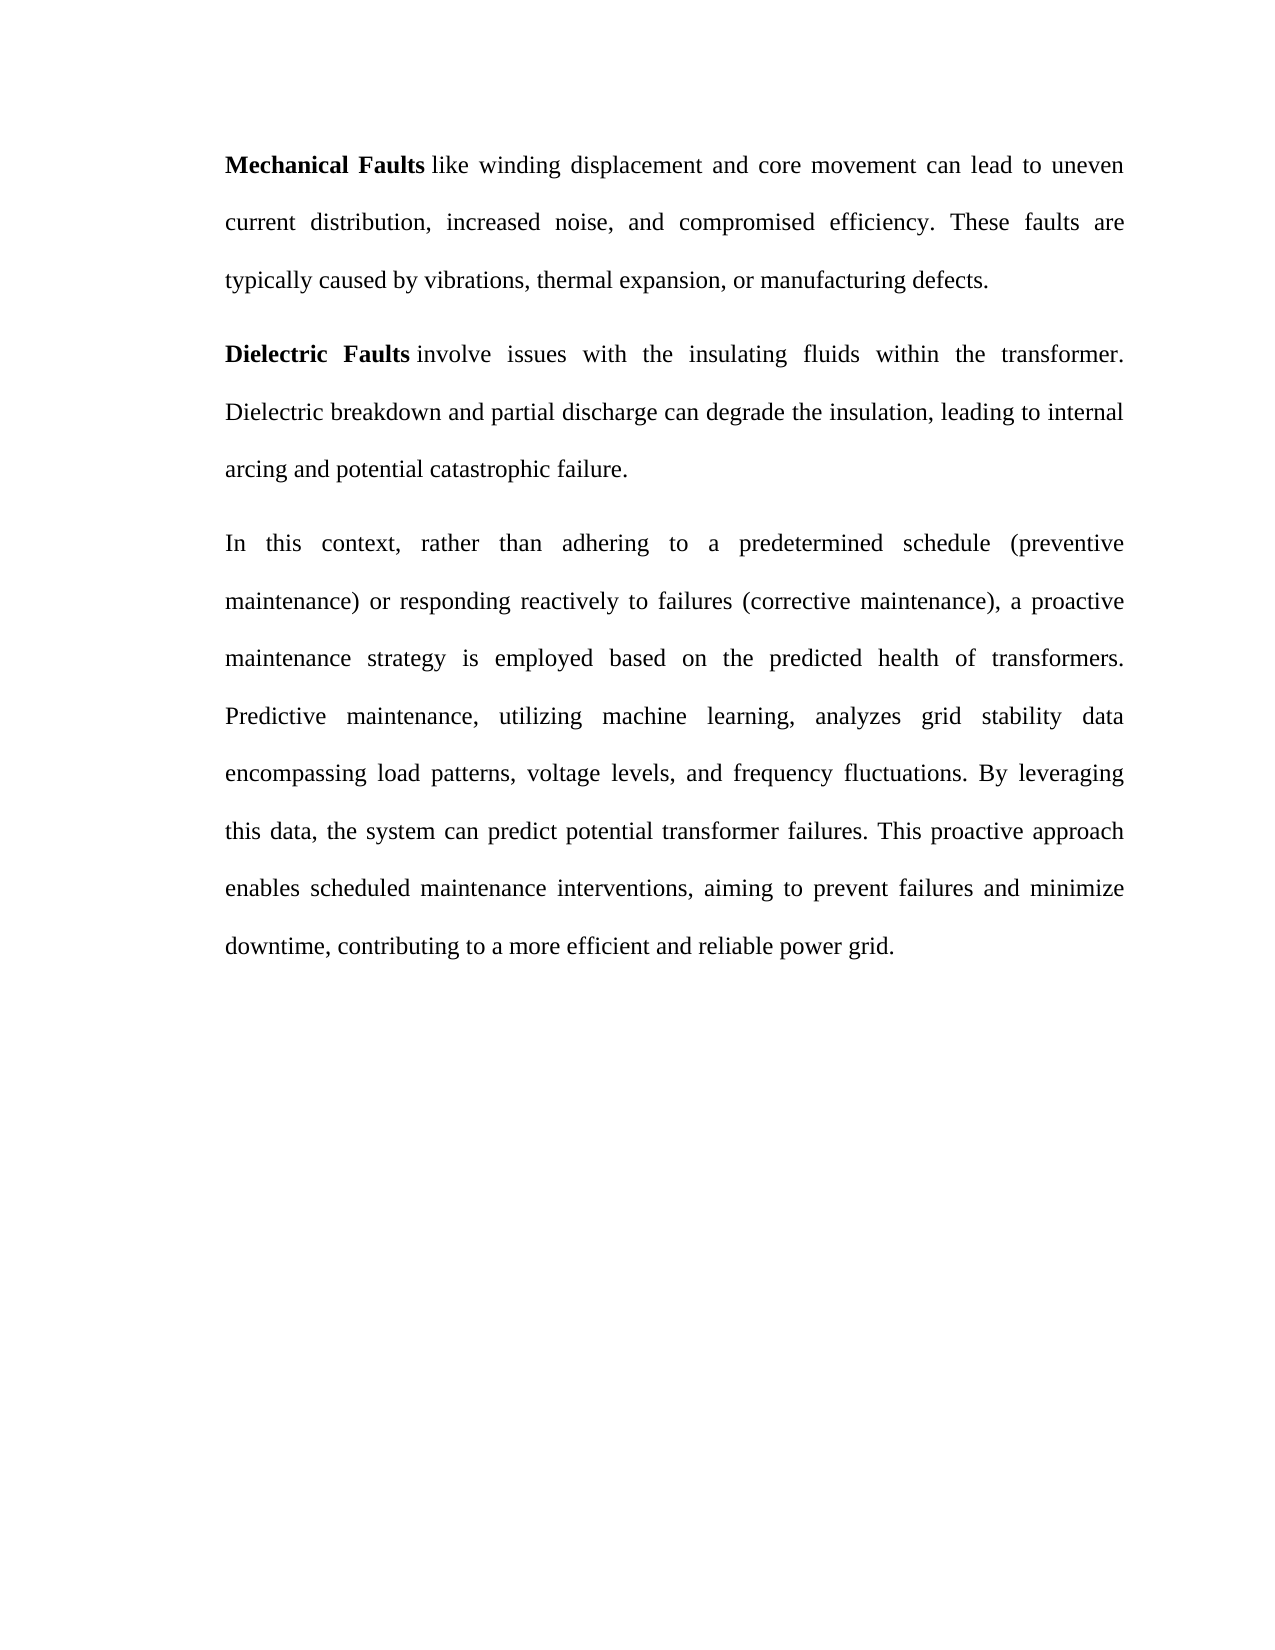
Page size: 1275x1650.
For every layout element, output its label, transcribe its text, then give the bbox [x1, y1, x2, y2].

text Dielectric Faults involve issues with the insulating fluids within the transformer. Dielectric breakdown and partial discharge can degrade the insulation, leading to internal arcing and potential catastrophic failure. [225, 339, 1125, 483]
text Mechanical Faults like winding displacement and core movement can lead to uneven current distribution, increased noise, and compromised efficiency. These faults are typically caused by vibrations, thermal expansion, or manufacturing defects. [225, 150, 1125, 294]
text In this context, rather than adhering to a predetermined schedule (preventive maintenance) or responding reactively to failures (corrective maintenance), a proactive maintenance strategy is employed based on the predicted health of transformers. Predictive maintenance, utilizing machine learning, analyzes grid stability data encompassing load patterns, voltage levels, and frequency fluctuations. By leveraging this data, the system can predict potential transformer failures. This proactive approach enables scheduled maintenance interventions, aiming to prevent failures and minimize downtime, contributing to a more efficient and reliable power grid. [225, 528, 1125, 959]
